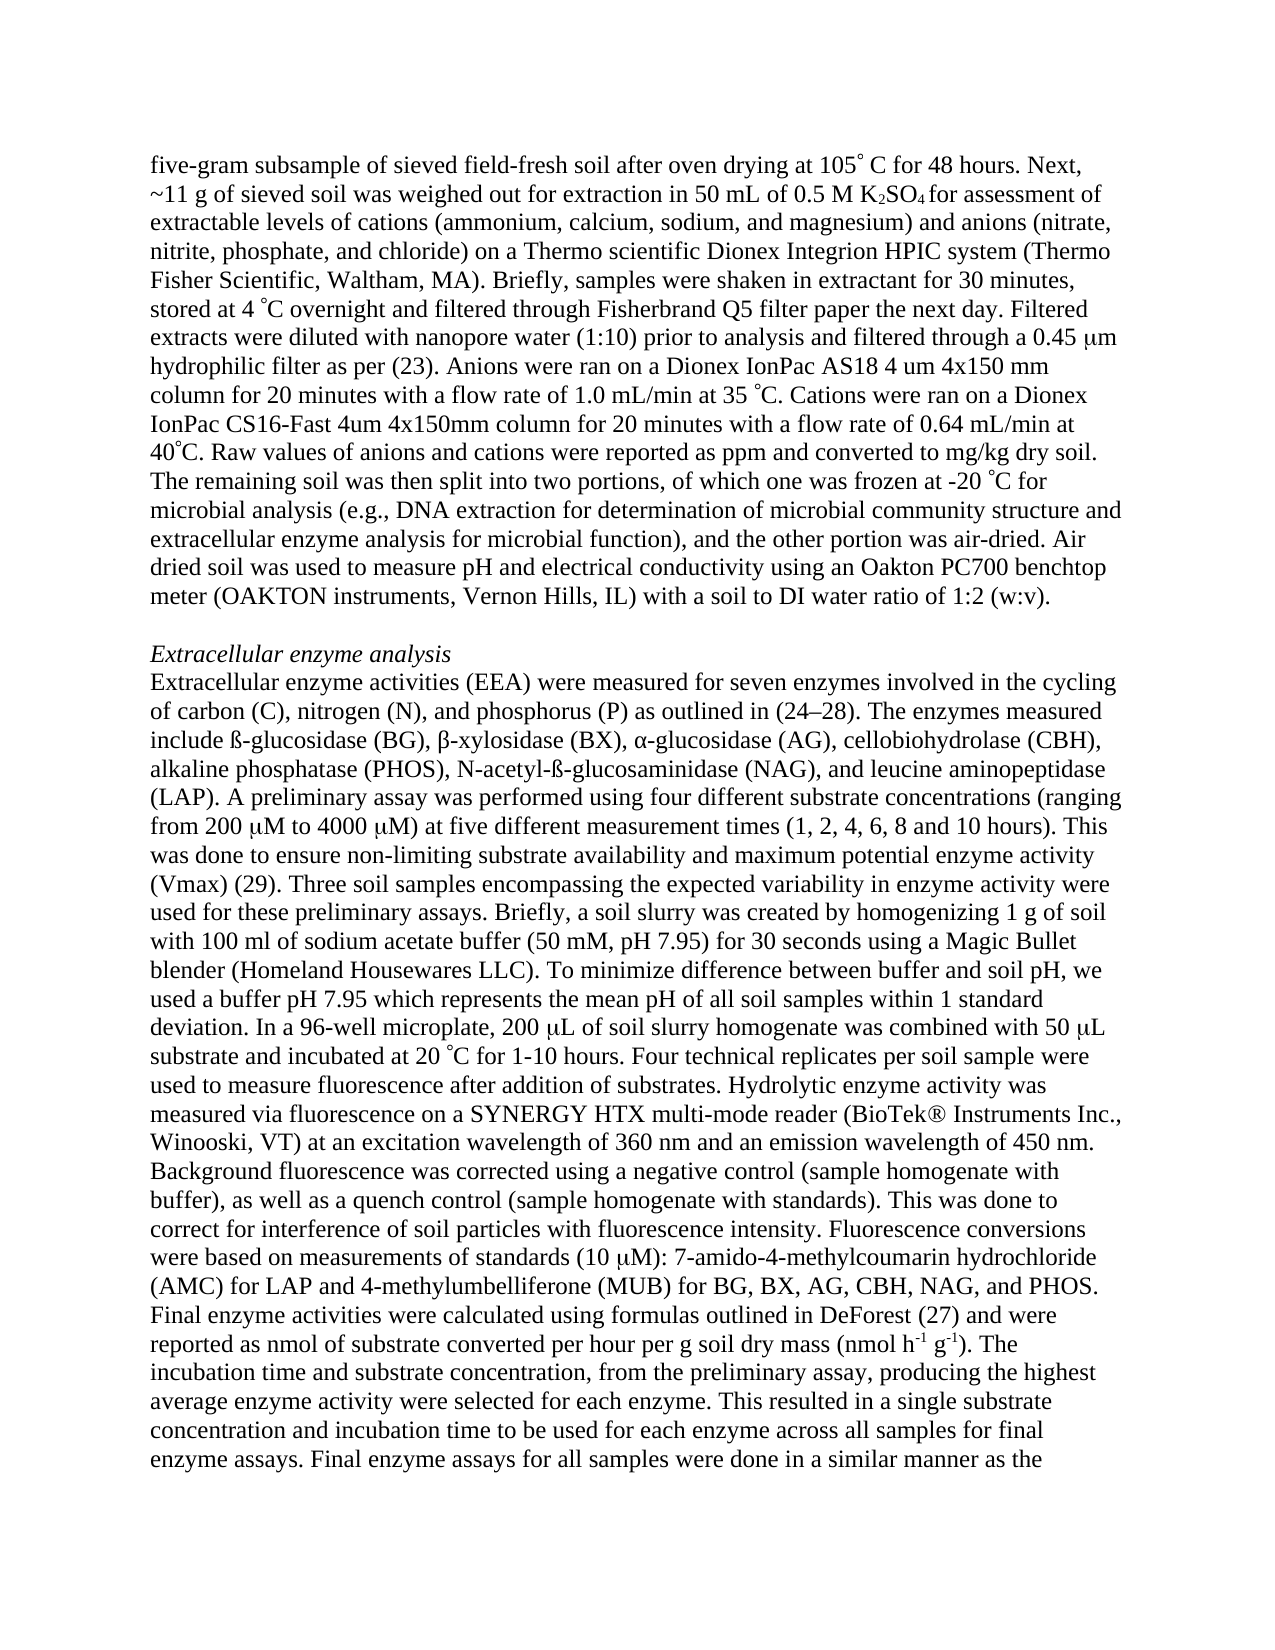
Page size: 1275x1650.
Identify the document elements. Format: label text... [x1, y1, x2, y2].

text Extracellular enzyme analysis [150, 639, 1125, 667]
